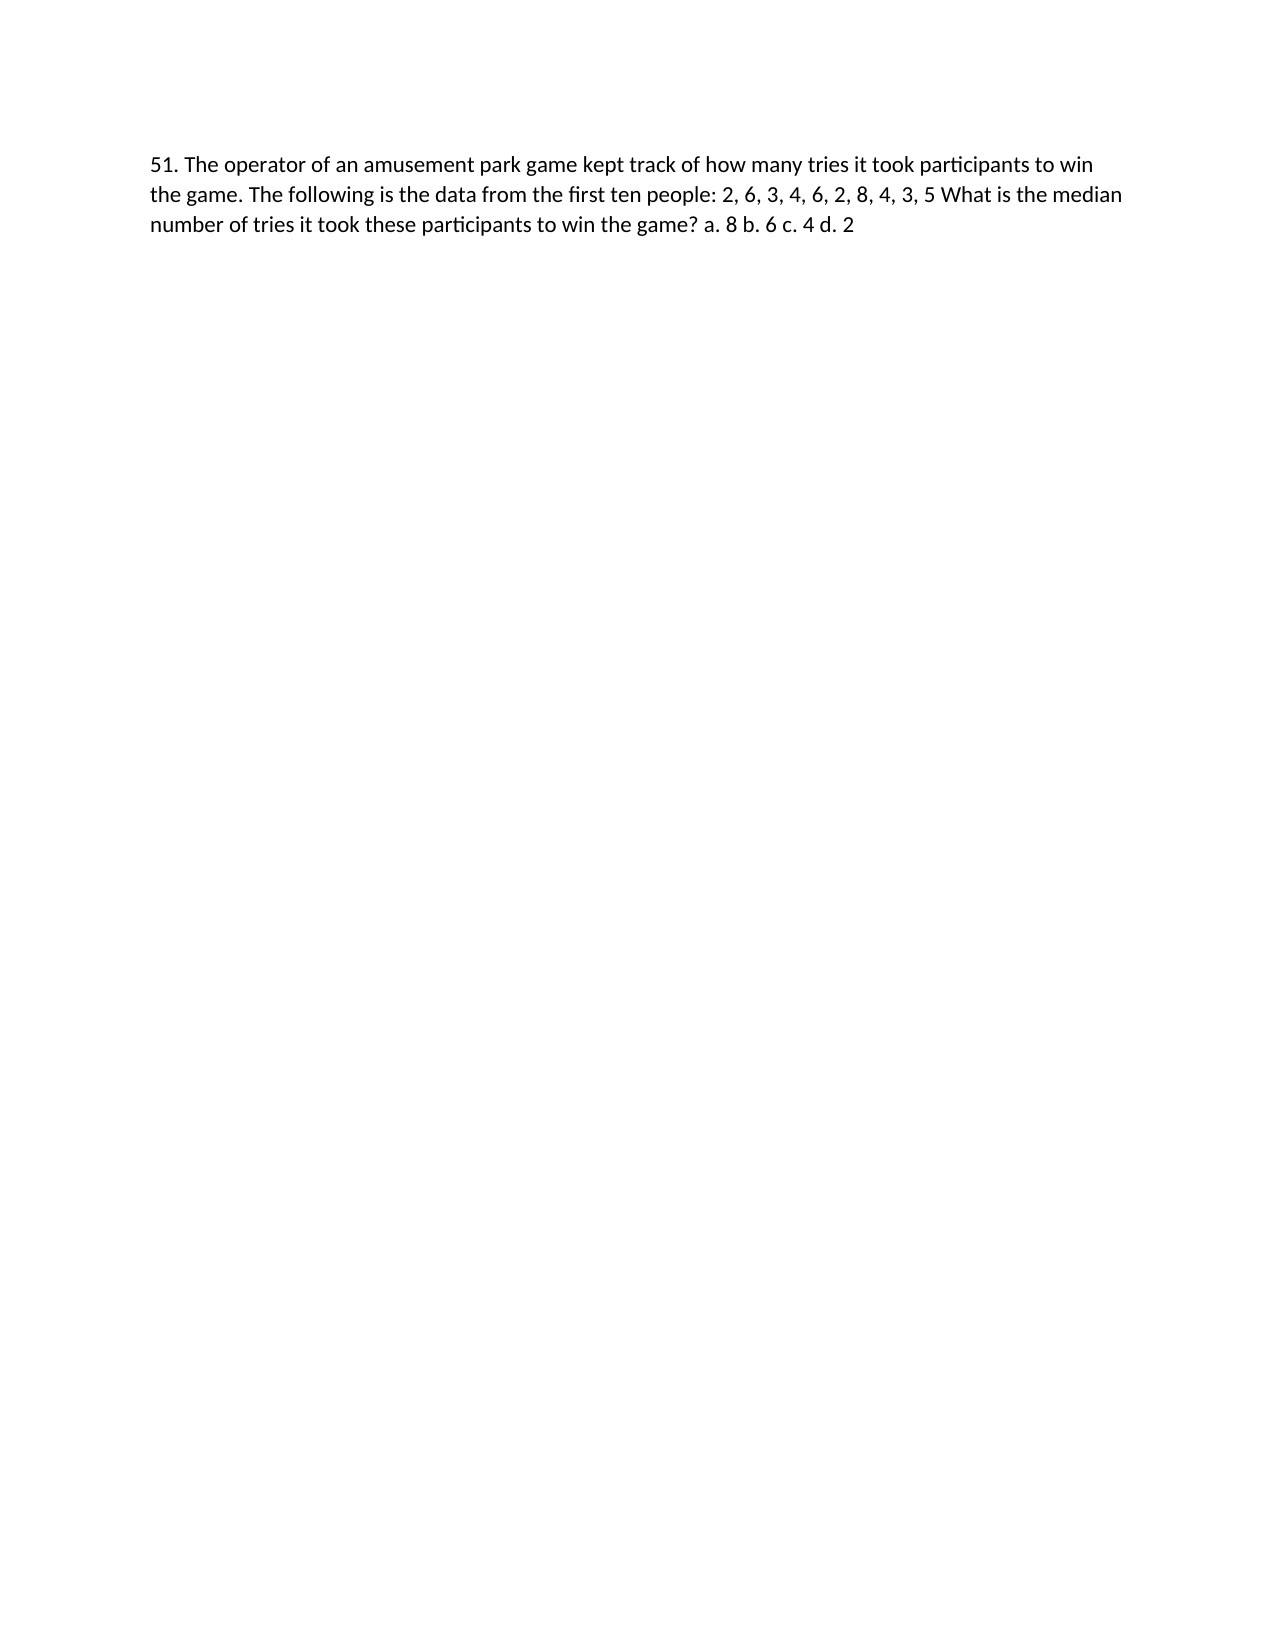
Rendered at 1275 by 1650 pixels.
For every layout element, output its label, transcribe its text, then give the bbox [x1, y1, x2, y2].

text 51. The operator of an amusement park game kept track of how many tries it took participants to win the game. The following is the data from the ﬁrst ten people: 2, 6, 3, 4, 6, 2, 8, 4, 3, 5 What is the median number of tries it took these participants to win the game? a. 8 b. 6 c. 4 d. 2 [150, 150, 1125, 238]
